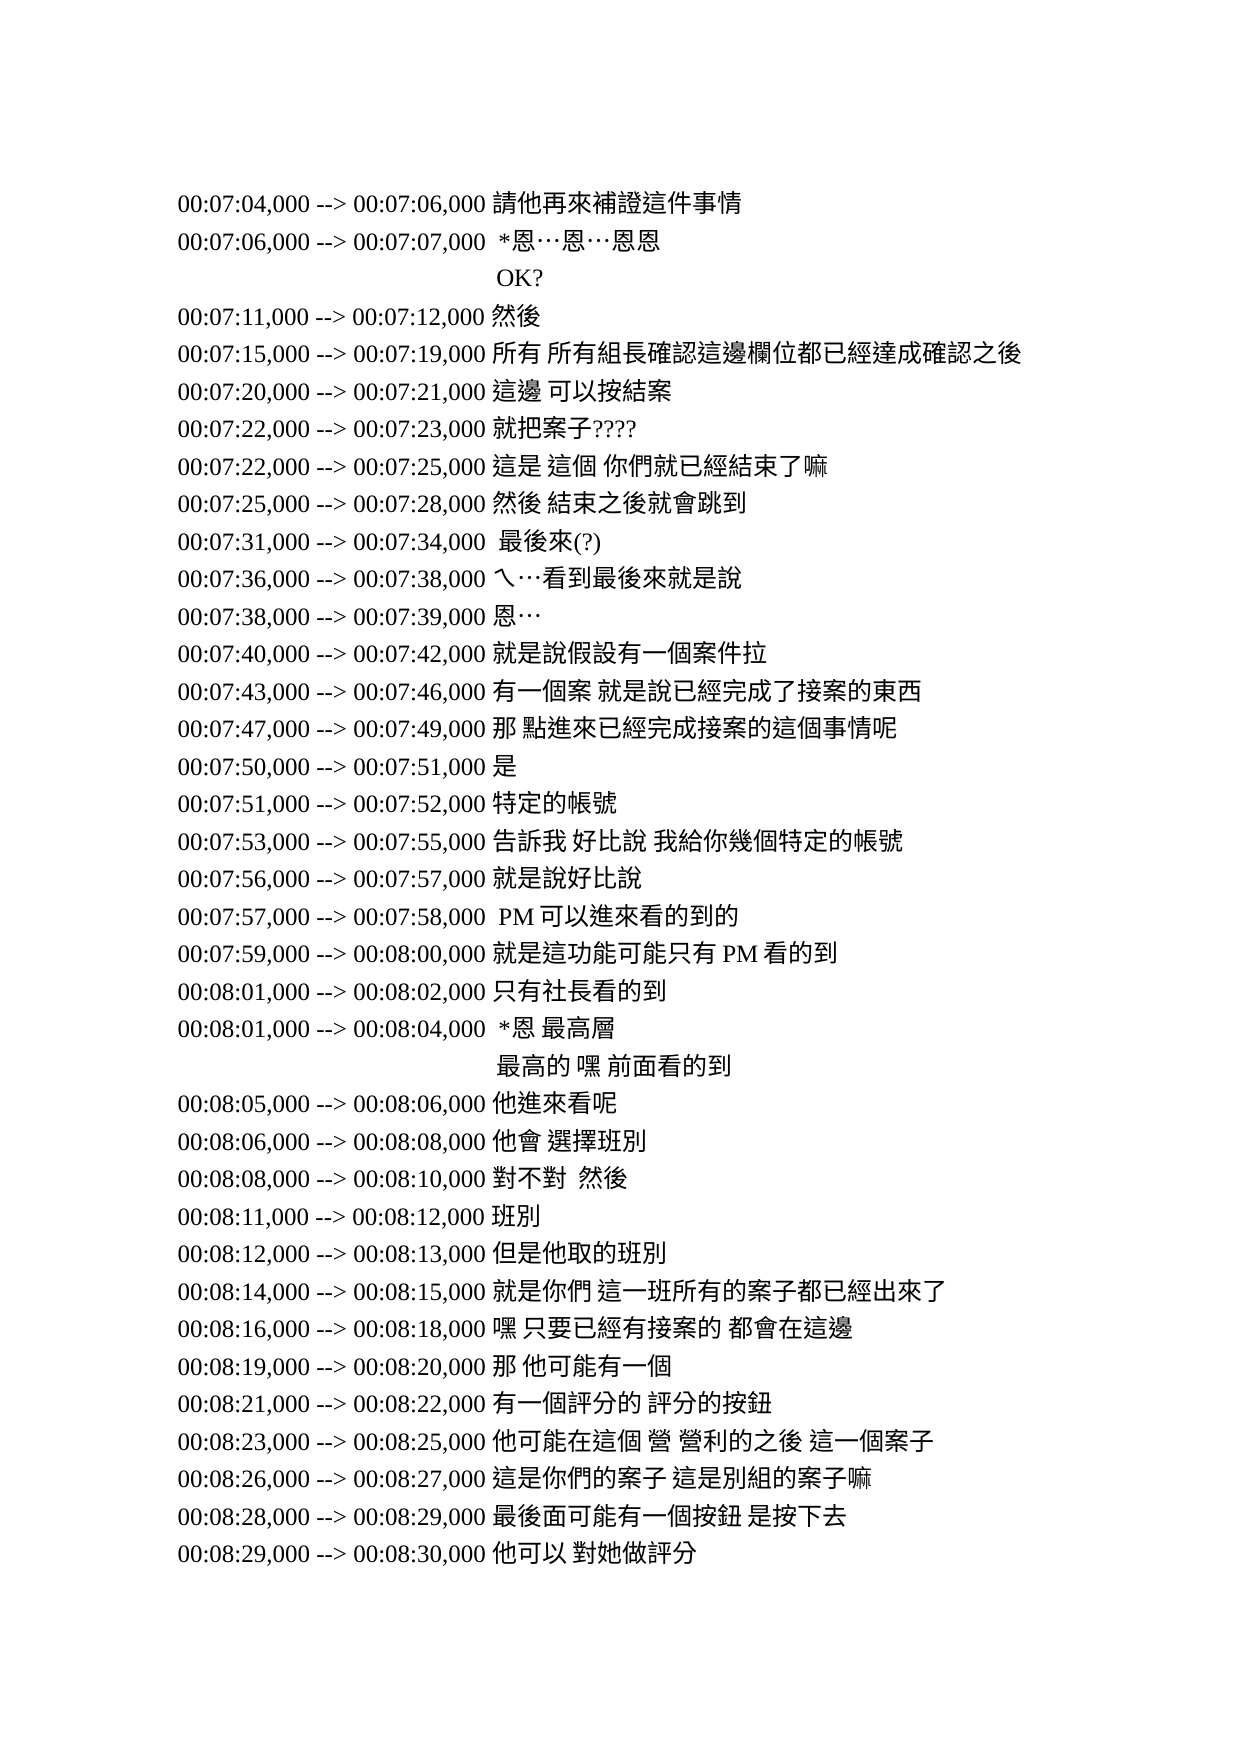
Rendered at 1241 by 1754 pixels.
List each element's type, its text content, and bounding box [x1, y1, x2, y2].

text 00:07:11,000 --> 00:07:12,000 然後 [177, 296, 1063, 333]
text 00:07:56,000 --> 00:07:57,000 就是說好比說 [177, 858, 1063, 896]
text 00:08:01,000 --> 00:08:04,000 *恩 最高層 最高的 嘿 前面看的到 [177, 1008, 1063, 1083]
text 00:08:01,000 --> 00:08:02,000 只有社長看的到 [177, 971, 1063, 1008]
text 00:07:51,000 --> 00:07:52,000 特定的帳號 [177, 783, 1063, 821]
text 00:07:38,000 --> 00:07:39,000 恩… [177, 596, 1063, 633]
text 00:08:26,000 --> 00:08:27,000 這是你們的案子 這是別組的案子嘛 [177, 1458, 1063, 1496]
text 00:08:12,000 --> 00:08:13,000 但是他取的班別 [177, 1233, 1063, 1271]
text 00:08:21,000 --> 00:08:22,000 有一個評分的 評分的按鈕 [177, 1383, 1063, 1421]
text 00:07:22,000 --> 00:07:25,000 這是 這個 你們就已經結束了嘛 [177, 446, 1063, 483]
text 00:08:28,000 --> 00:08:29,000 最後面可能有一個按鈕 是按下去 [177, 1496, 1063, 1533]
text 00:07:31,000 --> 00:07:34,000 最後來(?) [177, 521, 1063, 558]
text 00:07:04,000 --> 00:07:06,000 請他再來補證這件事情 [177, 183, 1063, 221]
text 00:07:22,000 --> 00:07:23,000 就把案子???? [177, 408, 1063, 446]
text 00:07:57,000 --> 00:07:58,000 PM可以進來看的到的 [177, 896, 1063, 933]
text 00:07:53,000 --> 00:07:55,000 告訴我 好比說 我給你幾個特定的帳號 [177, 821, 1063, 858]
text 00:07:43,000 --> 00:07:46,000 有一個案 就是說已經完成了接案的東西 [177, 671, 1063, 708]
text 00:07:20,000 --> 00:07:21,000 這邊 可以按結案 [177, 371, 1063, 408]
text 00:08:23,000 --> 00:08:25,000 他可能在這個 營 營利的之後 這一個案子 [177, 1421, 1063, 1458]
text 00:08:06,000 --> 00:08:08,000 他會 選擇班別 [177, 1121, 1063, 1158]
text 00:08:08,000 --> 00:08:10,000 對不對 然後 [177, 1158, 1063, 1196]
text 00:07:06,000 --> 00:07:07,000 *恩…恩…恩恩 OK? [177, 221, 1063, 296]
text 00:07:47,000 --> 00:07:49,000 那 點進來已經完成接案的這個事情呢 [177, 708, 1063, 746]
text 00:08:14,000 --> 00:08:15,000 就是你們 這一班所有的案子都已經出來了 [177, 1271, 1063, 1308]
text 00:08:16,000 --> 00:08:18,000 嘿 只要已經有接案的 都會在這邊 [177, 1308, 1063, 1346]
text 00:08:11,000 --> 00:08:12,000 班別 [177, 1196, 1063, 1233]
text 00:07:15,000 --> 00:07:19,000 所有 所有組長確認這邊欄位都已經達成確認之後 [177, 333, 1063, 371]
text 00:07:40,000 --> 00:07:42,000 就是說假設有一個案件拉 [177, 633, 1063, 671]
text 00:08:29,000 --> 00:08:30,000 他可以 對她做評分 [177, 1533, 1063, 1571]
text 00:07:25,000 --> 00:07:28,000 然後 結束之後就會跳到 [177, 483, 1063, 521]
text 00:08:05,000 --> 00:08:06,000 他進來看呢 [177, 1083, 1063, 1121]
text 00:08:19,000 --> 00:08:20,000 那 他可能有一個 [177, 1346, 1063, 1383]
text 00:07:59,000 --> 00:08:00,000 就是這功能可能只有PM看的到 [177, 933, 1063, 971]
text 00:07:50,000 --> 00:07:51,000 是 [177, 746, 1063, 783]
text 00:07:36,000 --> 00:07:38,000 ㄟ…看到最後來就是說 [177, 558, 1063, 596]
